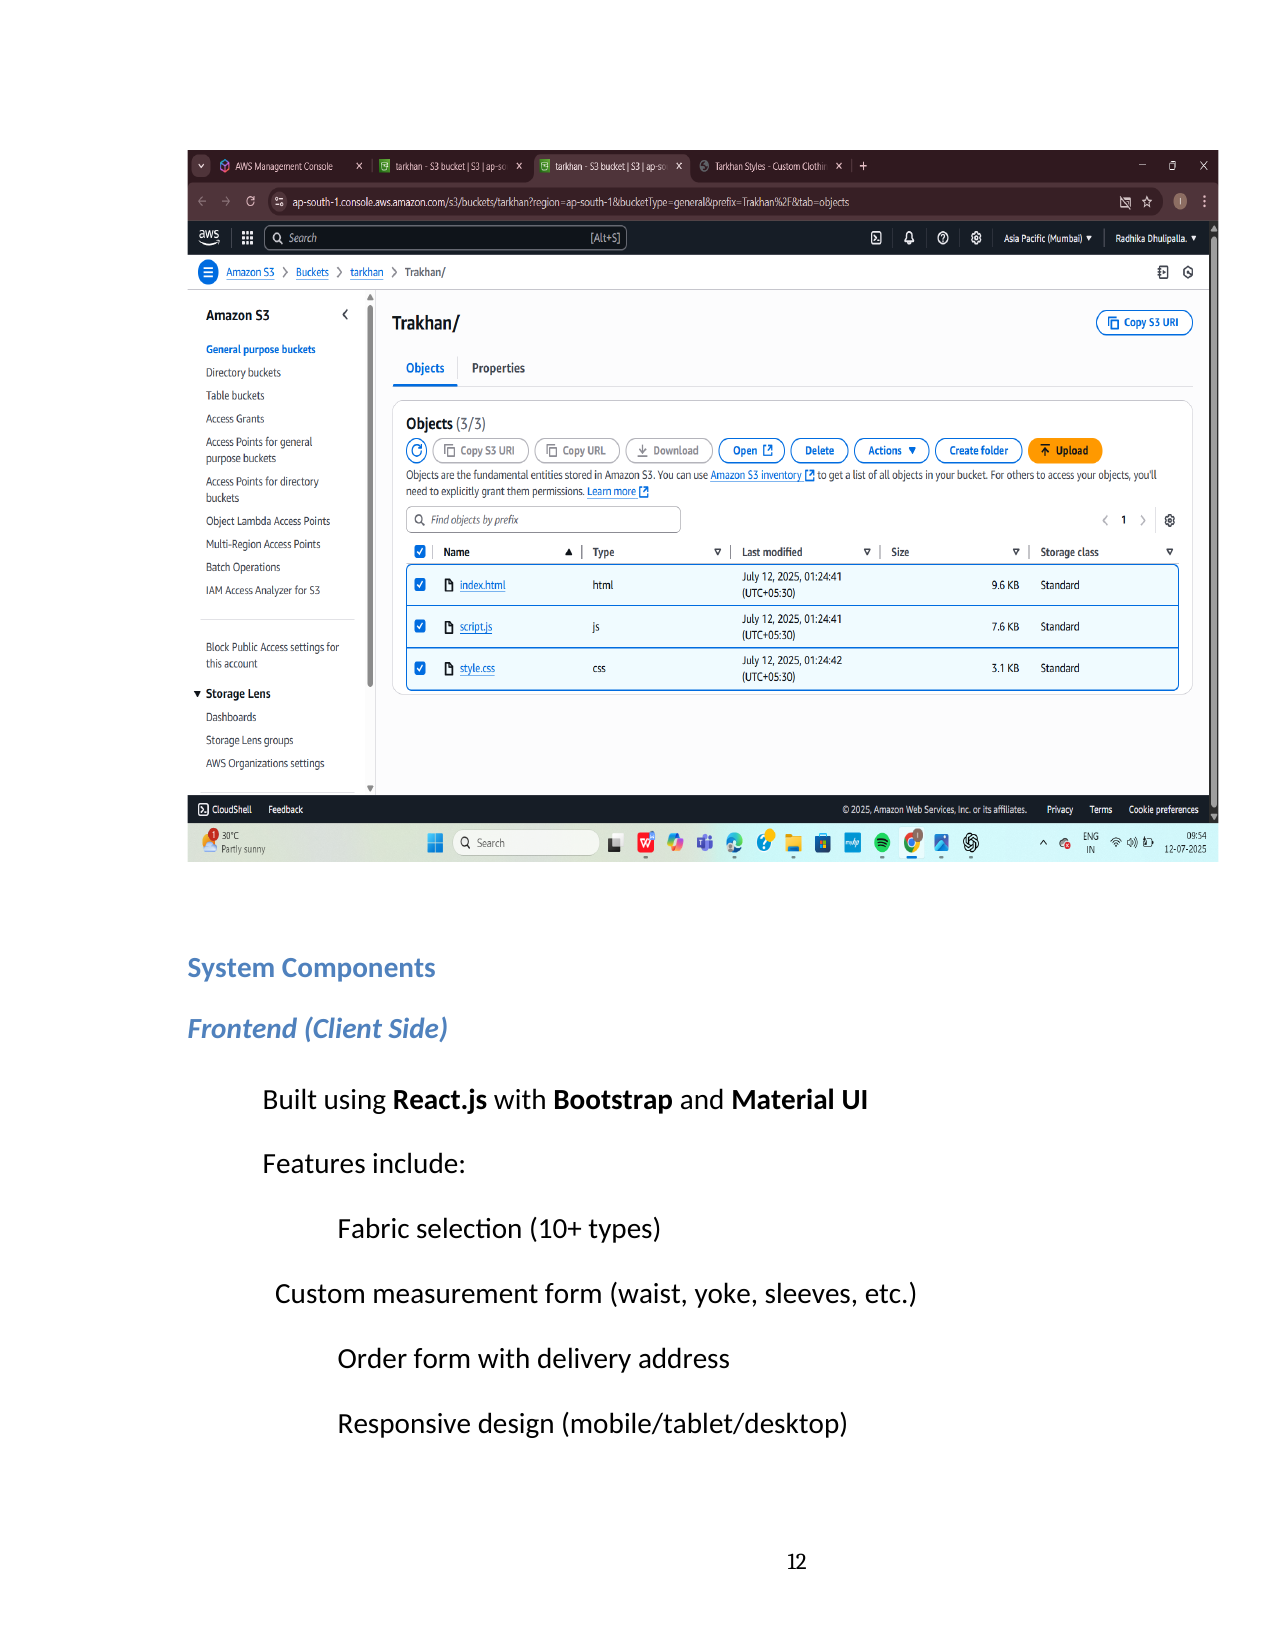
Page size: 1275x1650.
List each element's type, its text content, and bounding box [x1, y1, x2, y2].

picture [187, 150, 1219, 862]
text Built using React.js with Bootstrap and Material UI [262, 1081, 1087, 1116]
text Custom measurement form (waist, yoke, sleeves, etc.) [187, 1275, 1087, 1311]
subtitle System Components [187, 949, 1087, 984]
text Fabric selection (10+ types) [337, 1210, 1087, 1246]
text Features include: [262, 1146, 1087, 1181]
text Responsive design (mobile/tablet/desktop) [337, 1405, 1087, 1440]
subtitle Frontend (Client Side) [187, 1011, 1087, 1046]
text Order form with delivery address [337, 1340, 1087, 1376]
